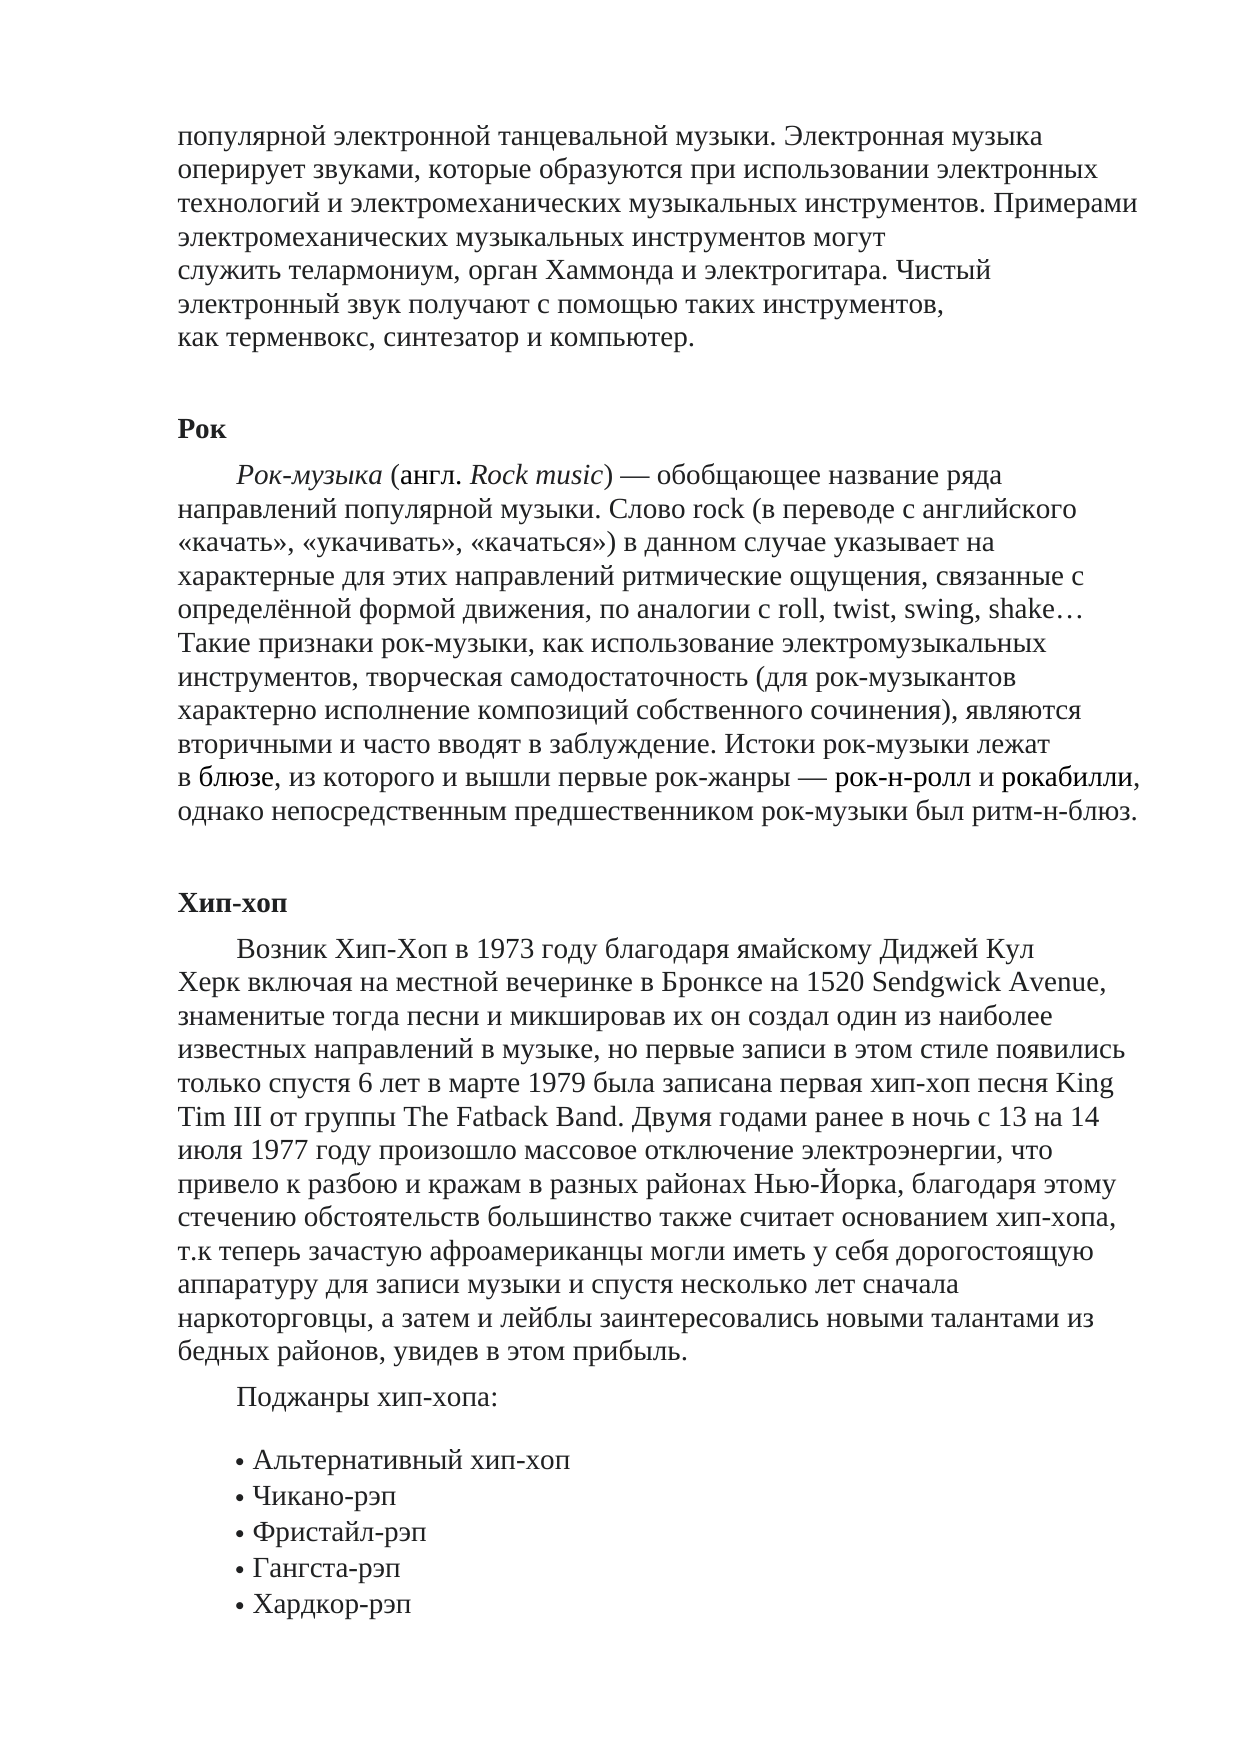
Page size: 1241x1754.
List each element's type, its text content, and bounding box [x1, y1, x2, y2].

list Фристайл-рэп [177, 1514, 1152, 1548]
text Хип-хоп [177, 885, 1152, 918]
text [177, 118, 1152, 353]
text Рок-музыка (англ. Rock music) — обобщающее название ряда направлений популярной музыки. Слово rock (в переводе с английского «качать», «укачивать», «качаться») в данном случае указывает на характерные для этих направлений ритмические ощущения, связанные с определённой формой движения, по аналогии с roll, twist, swing, shake… Такие признаки рок-музыки, как использование электромузыкальных инструментов, творческая самодостаточность (для рок-музыкантов характерно исполнение композиций собственного сочинения), являются вторичными и часто вводят в заблуждение. Истоки рок-музыки лежат в блюзе, из которого и вышли первые рок-жанры — рок-н-ролл и рокабилли, однако непосредственным предшественником рок-музыки был ритм-н-блюз. [177, 457, 1152, 826]
text Рок [177, 411, 1152, 445]
list Чикано-рэп [177, 1478, 1152, 1512]
text Возник Хип-Хоп в 1973 году благодаря ямайскому Диджей Кул Херк включая на местной вечеринке в Бронксе на 1520 Sendgwick Avenue, знаменитые тогда песни и микшировав их он создал один из наиболее известных направлений в музыке, но первые записи в этом стиле появились только спустя 6 лет в марте 1979 была записана первая хип-хоп песня King Tim III от группы The Fatback Band. Двумя годами ранее в ночь с 13 на 14 июля 1977 году произошло массовое отключение электроэнергии, что привело к разбою и кражам в разных районах Нью-Йорка, благодаря этому стечению обстоятельств большинство также считает основанием хип-хопа, т.к теперь зачастую афроамериканцы могли иметь у себя дорогостоящую аппаратуру для записи музыки и спустя несколько лет сначала наркоторговцы, а затем и лейблы заинтересовались новыми талантами из бедных районов, увидев в этом прибыль. [177, 931, 1152, 1367]
text Поджанры хип-хопа: [177, 1379, 1152, 1413]
list Хардкор-рэп [177, 1586, 1152, 1620]
list Гангста-рэп [177, 1550, 1152, 1584]
list Альтернативный хип-хоп [177, 1442, 1152, 1476]
